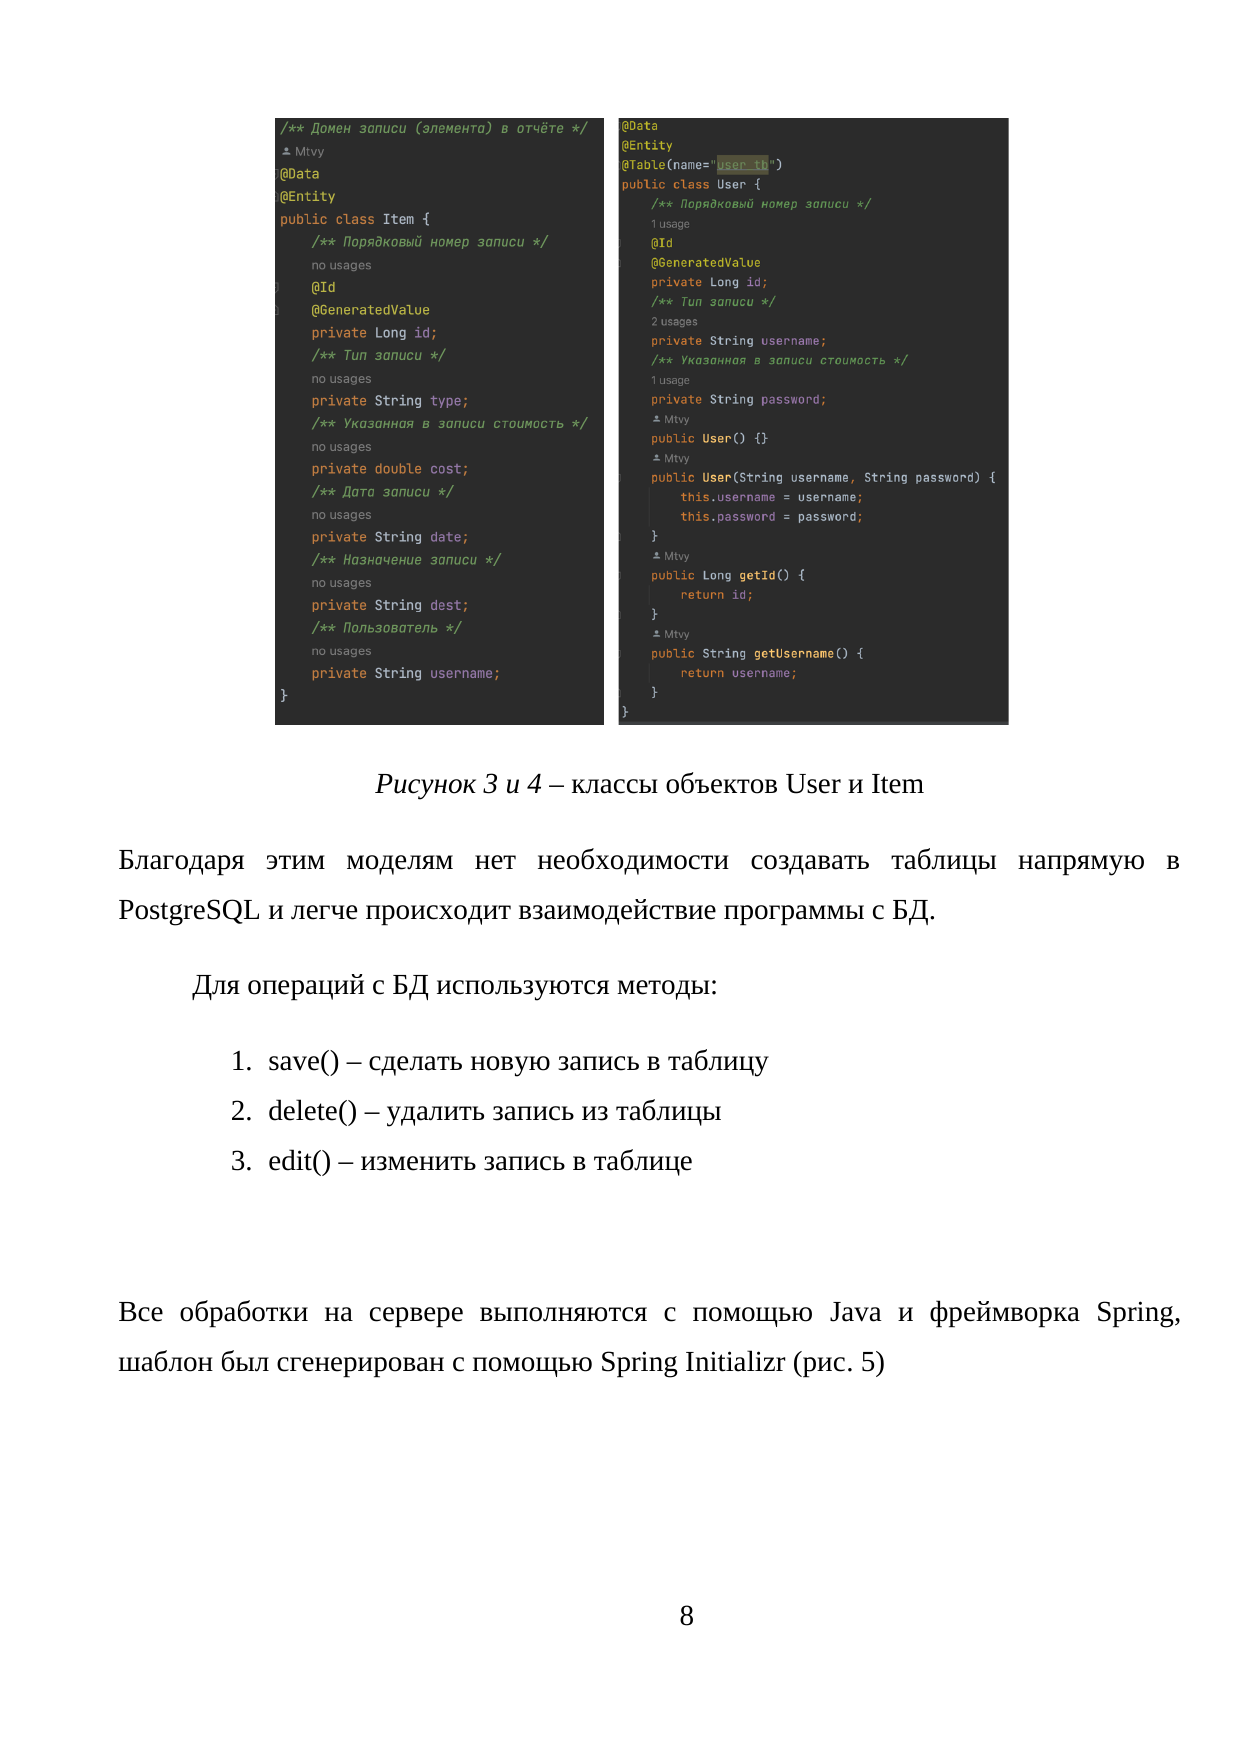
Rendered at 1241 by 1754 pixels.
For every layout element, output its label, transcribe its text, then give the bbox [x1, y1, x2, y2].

list delete() – удалить запись из таблицы [231, 1093, 1181, 1127]
text Все обработки на сервере выполняются с помощью Java и фреймворка Spring, шаблон был сгенерирован с помощью Spring Initializr (рис. 5) [118, 1294, 1181, 1378]
list save() – сделать новую запись в таблицу [231, 1043, 1181, 1076]
text Для операций с БД используются методы: [118, 967, 1181, 1001]
list edit() – изменить запись в таблице [231, 1143, 1181, 1177]
text Благодаря этим моделям нет необходимости создавать таблицы напрямую в PostgreSQL и легче происходит взаимодействие программы с БД. [118, 842, 1181, 926]
picture [275, 118, 604, 725]
text Рисунок 3 и 4 – классы объектов User и Item [118, 766, 1181, 800]
picture [618, 118, 1009, 725]
